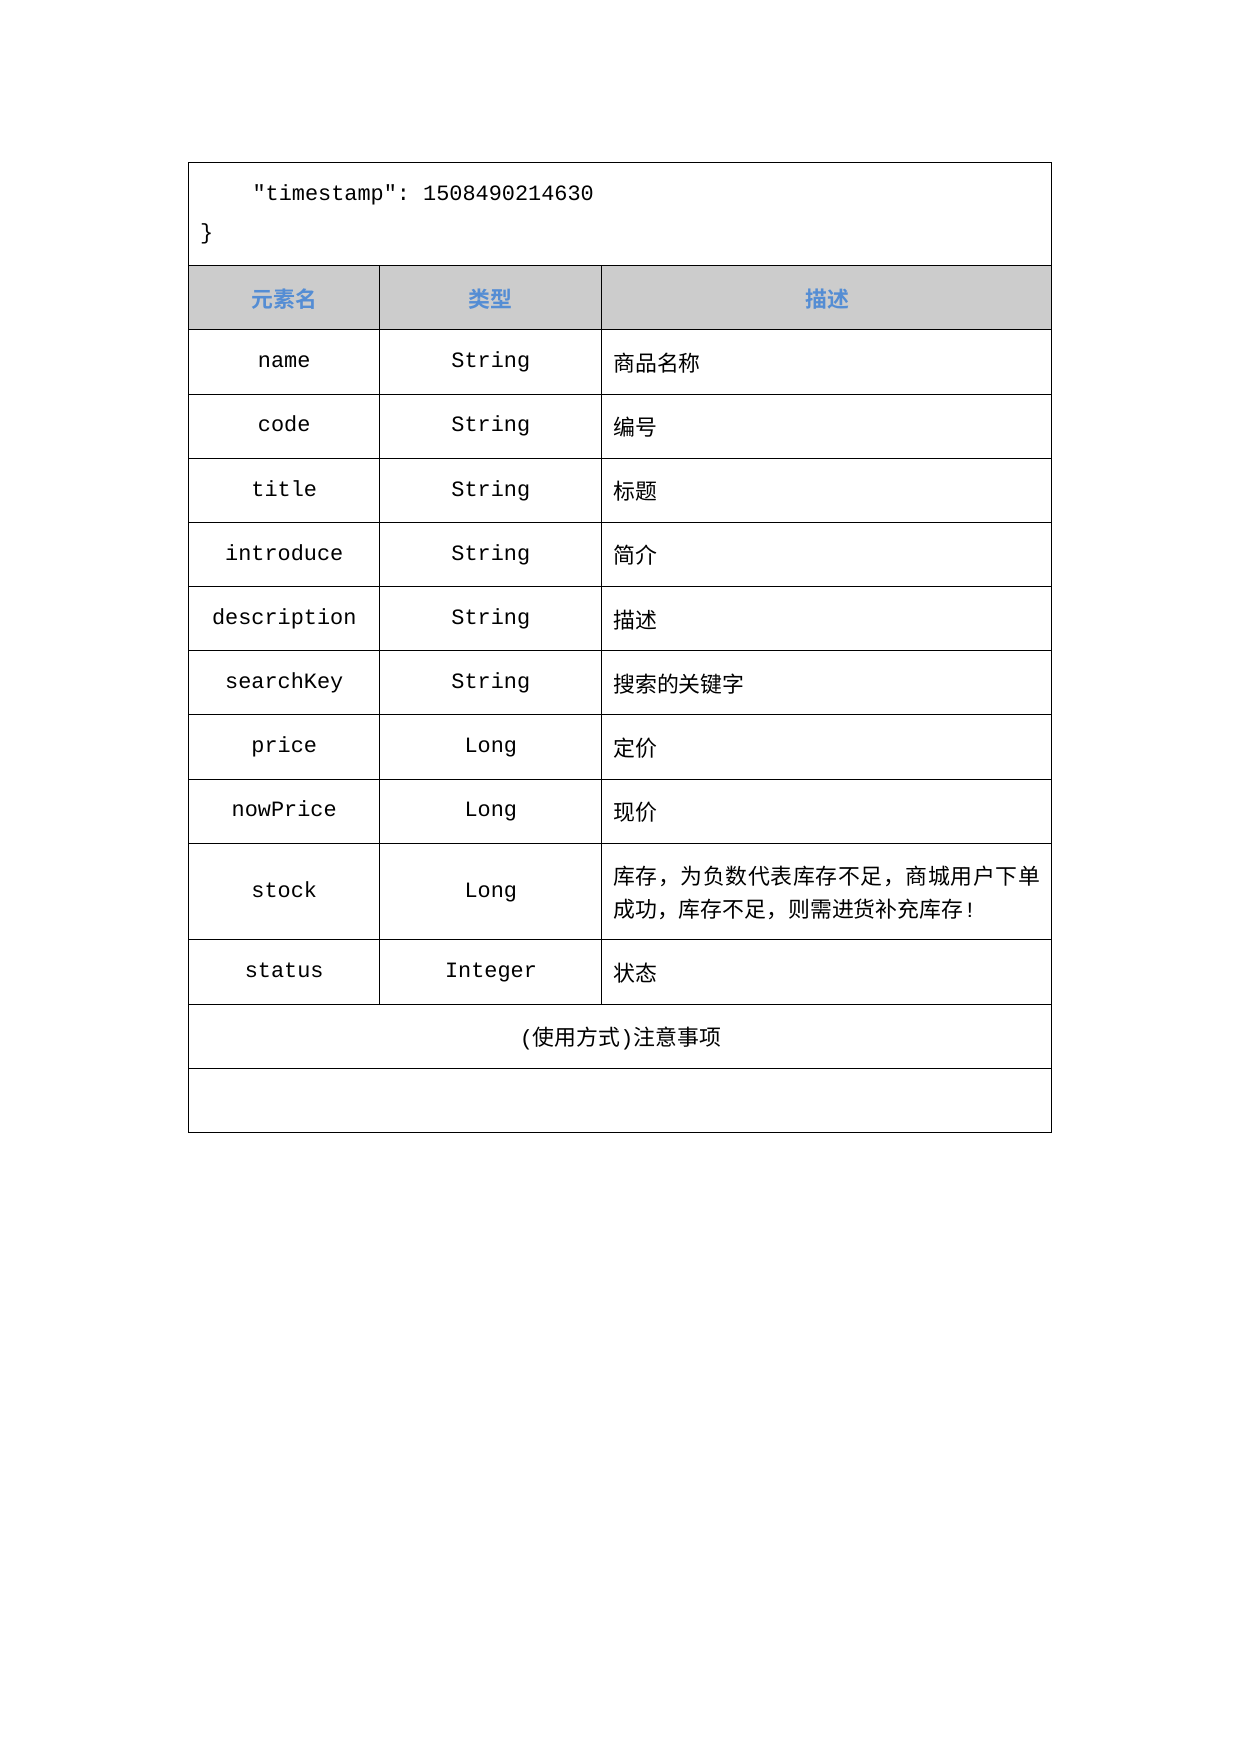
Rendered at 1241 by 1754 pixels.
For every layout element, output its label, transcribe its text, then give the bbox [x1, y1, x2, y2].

table_cell 搜索的关键字 [602, 651, 1051, 714]
table_cell 现价 [602, 780, 1051, 843]
table_cell title [189, 459, 379, 522]
table_cell code [189, 395, 379, 458]
table_cell searchKey [189, 651, 379, 714]
table_cell (使用方式)注意事项 [189, 1005, 1051, 1068]
table_cell String [380, 459, 601, 522]
table_cell Long [380, 780, 601, 843]
table_cell 定价 [602, 715, 1051, 778]
table_cell 标题 [602, 459, 1051, 522]
table_cell description [189, 587, 379, 650]
table_cell 简介 [602, 523, 1051, 586]
table_cell String [380, 651, 601, 714]
table_cell String [380, 395, 601, 458]
table_cell 编号 [602, 395, 1051, 458]
table_cell Long [380, 715, 601, 778]
table_cell Integer [380, 940, 601, 1003]
table_cell introduce [189, 523, 379, 586]
table_cell nowPrice [189, 780, 379, 843]
table_cell status [189, 940, 379, 1003]
table_cell price [189, 715, 379, 778]
table_cell 元素名 [189, 266, 379, 329]
table_cell [189, 1069, 1051, 1132]
table_cell 描述 [602, 266, 1051, 329]
table_cell 状态 [602, 940, 1051, 1003]
table_cell 类型 [380, 266, 601, 329]
table_cell String [380, 587, 601, 650]
table_cell 库存，为负数代表库存不足，商城用户下单成功，库存不足，则需进货补充库存! [602, 844, 1051, 939]
table_cell String [380, 330, 601, 393]
table_cell name [189, 330, 379, 393]
table_cell stock [189, 844, 379, 939]
table_cell 描述 [602, 587, 1051, 650]
table_cell Long [380, 844, 601, 939]
table_cell String [380, 523, 601, 586]
table_cell 商品名称 [602, 330, 1051, 393]
